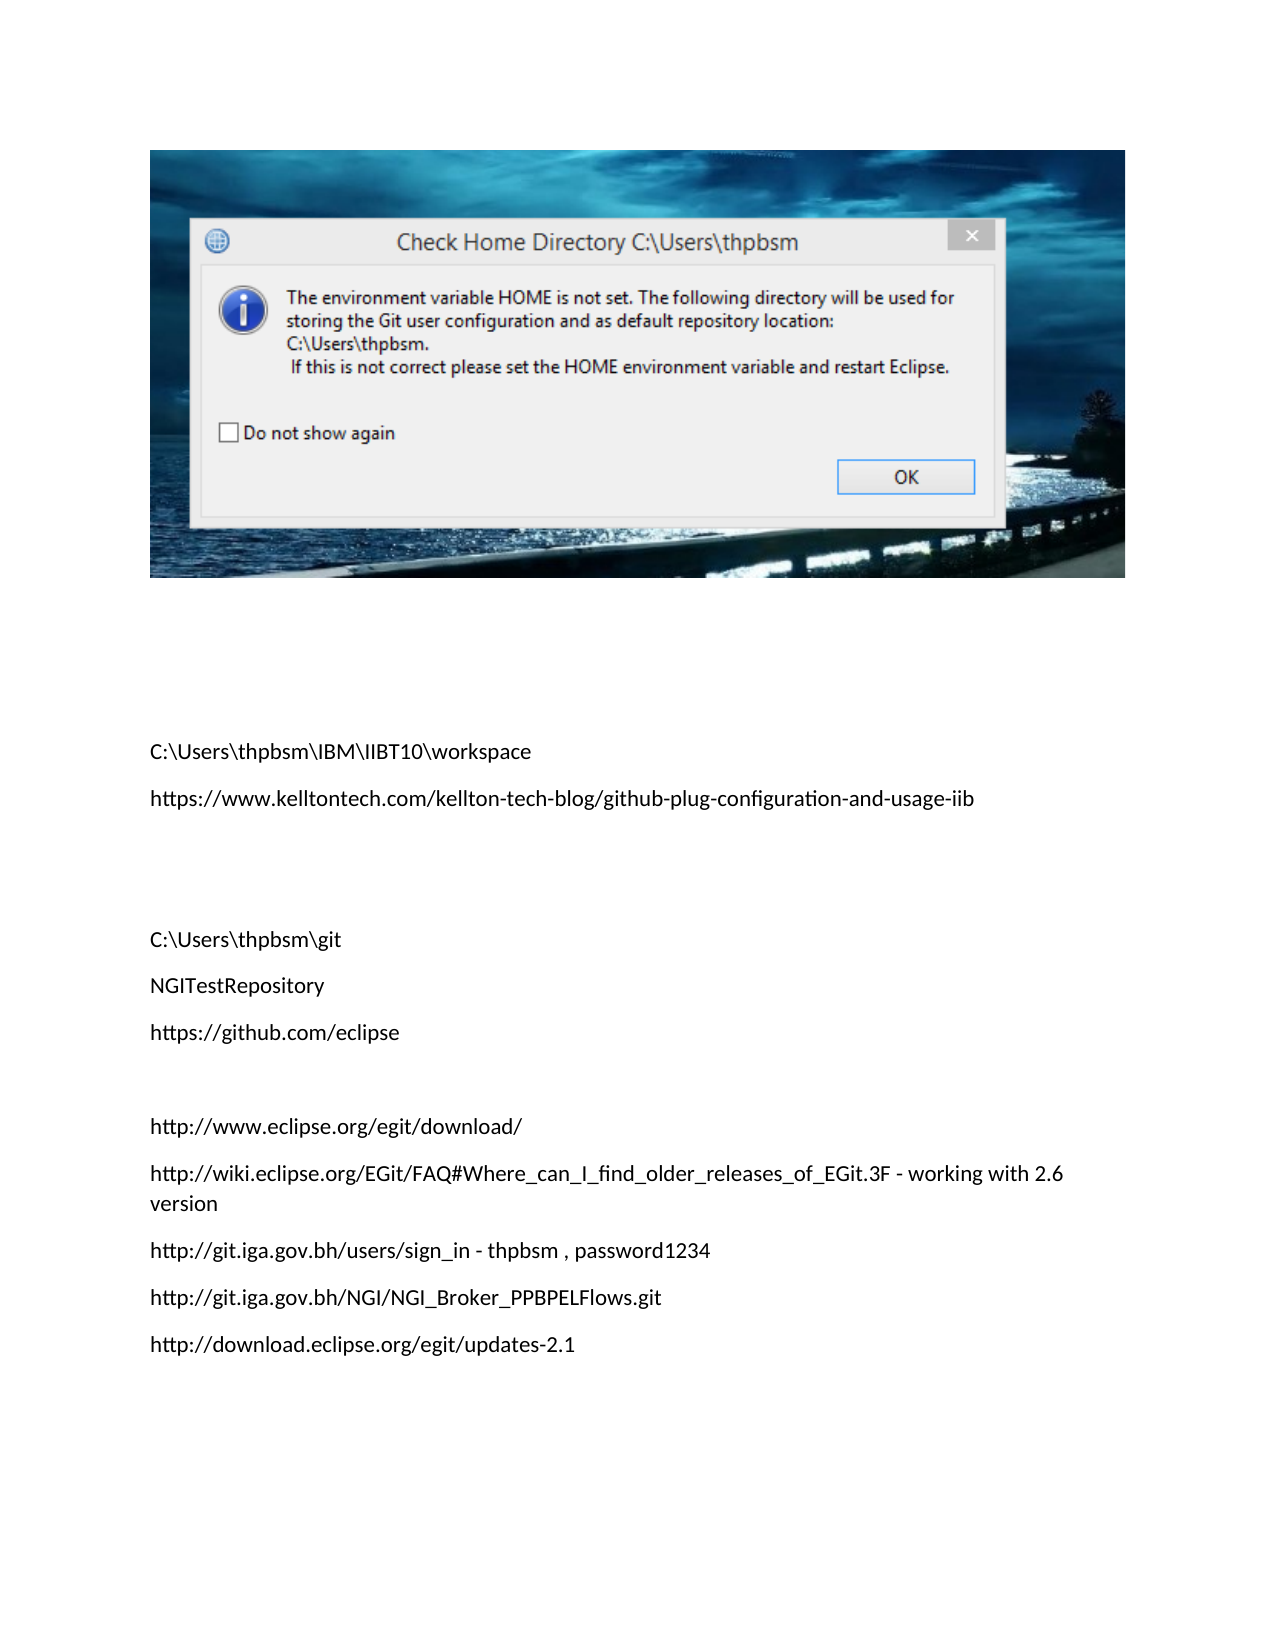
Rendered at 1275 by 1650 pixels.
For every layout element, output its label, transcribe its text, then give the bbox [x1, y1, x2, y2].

text http://git.iga.gov.bh/users/sign_in - thpbsm , password1234 [150, 1236, 1125, 1264]
text NGITestRepository [150, 972, 1125, 999]
text https://www.kelltontech.com/kellton-tech-blog/github-plug-configuration-and-usage-iib [150, 784, 1125, 812]
text C:\Users\thpbsm\git [150, 925, 1125, 953]
picture [150, 150, 1125, 578]
text http://download.eclipse.org/egit/updates-2.1 [150, 1330, 1125, 1358]
text http://www.eclipse.org/egit/download/ [150, 1112, 1125, 1140]
text http://git.iga.gov.bh/NGI/NGI_Broker_PPBPELFlows.git [150, 1283, 1125, 1311]
text https://github.com/eclipse [150, 1018, 1125, 1046]
text C:\Users\thpbsm\IBM\IIBT10\workspace [150, 737, 1125, 765]
text http://wiki.eclipse.org/EGit/FAQ#Where_can_I_find_older_releases_of_EGit.3F - working with 2.6 version [150, 1159, 1125, 1217]
